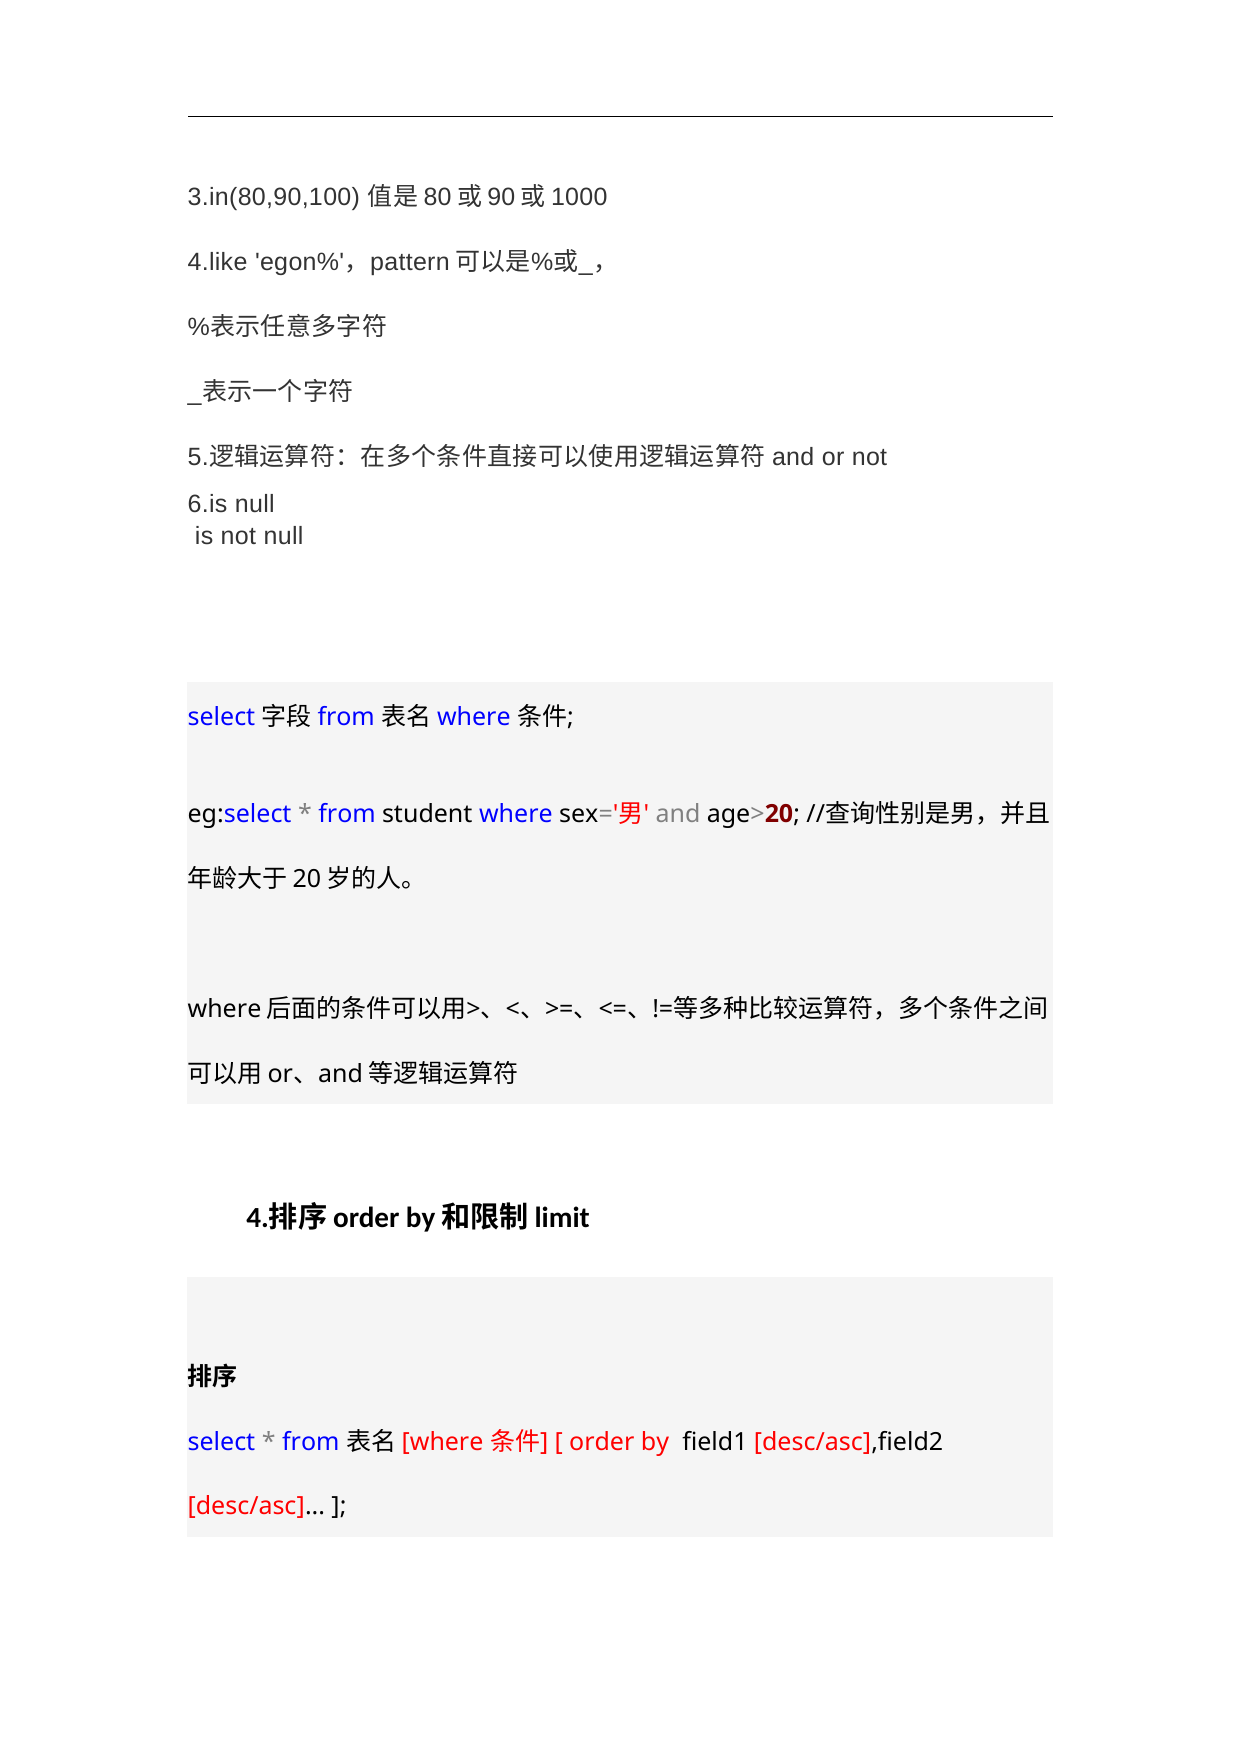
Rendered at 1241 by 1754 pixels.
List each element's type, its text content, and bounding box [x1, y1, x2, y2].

text is not null [187, 519, 1053, 552]
subtitle 4.排序order by和限制limit [187, 1182, 1053, 1247]
text 6.is null [187, 487, 1053, 519]
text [187, 1342, 1053, 1537]
text eg:select * from student where sex='男' and age>20; //查询性别是男，并且年龄大于20岁的人。 where后面的条件可以用>、<、>=、<=、!=等多种比较运算符，多个条件之间可以用or、and等逻辑运算符 [187, 779, 1053, 1104]
text 3.in(80,90,100) 值是80或90或1000 [187, 162, 1053, 227]
text select 字段 from 表名 where 条件; [187, 682, 1053, 747]
text 5.逻辑运算符：在多个条件直接可以使用逻辑运算符 and or not [187, 422, 1053, 487]
text 4.like 'egon%'，pattern可以是%或_， %表示任意多字符 _表示一个字符 [187, 227, 1053, 422]
